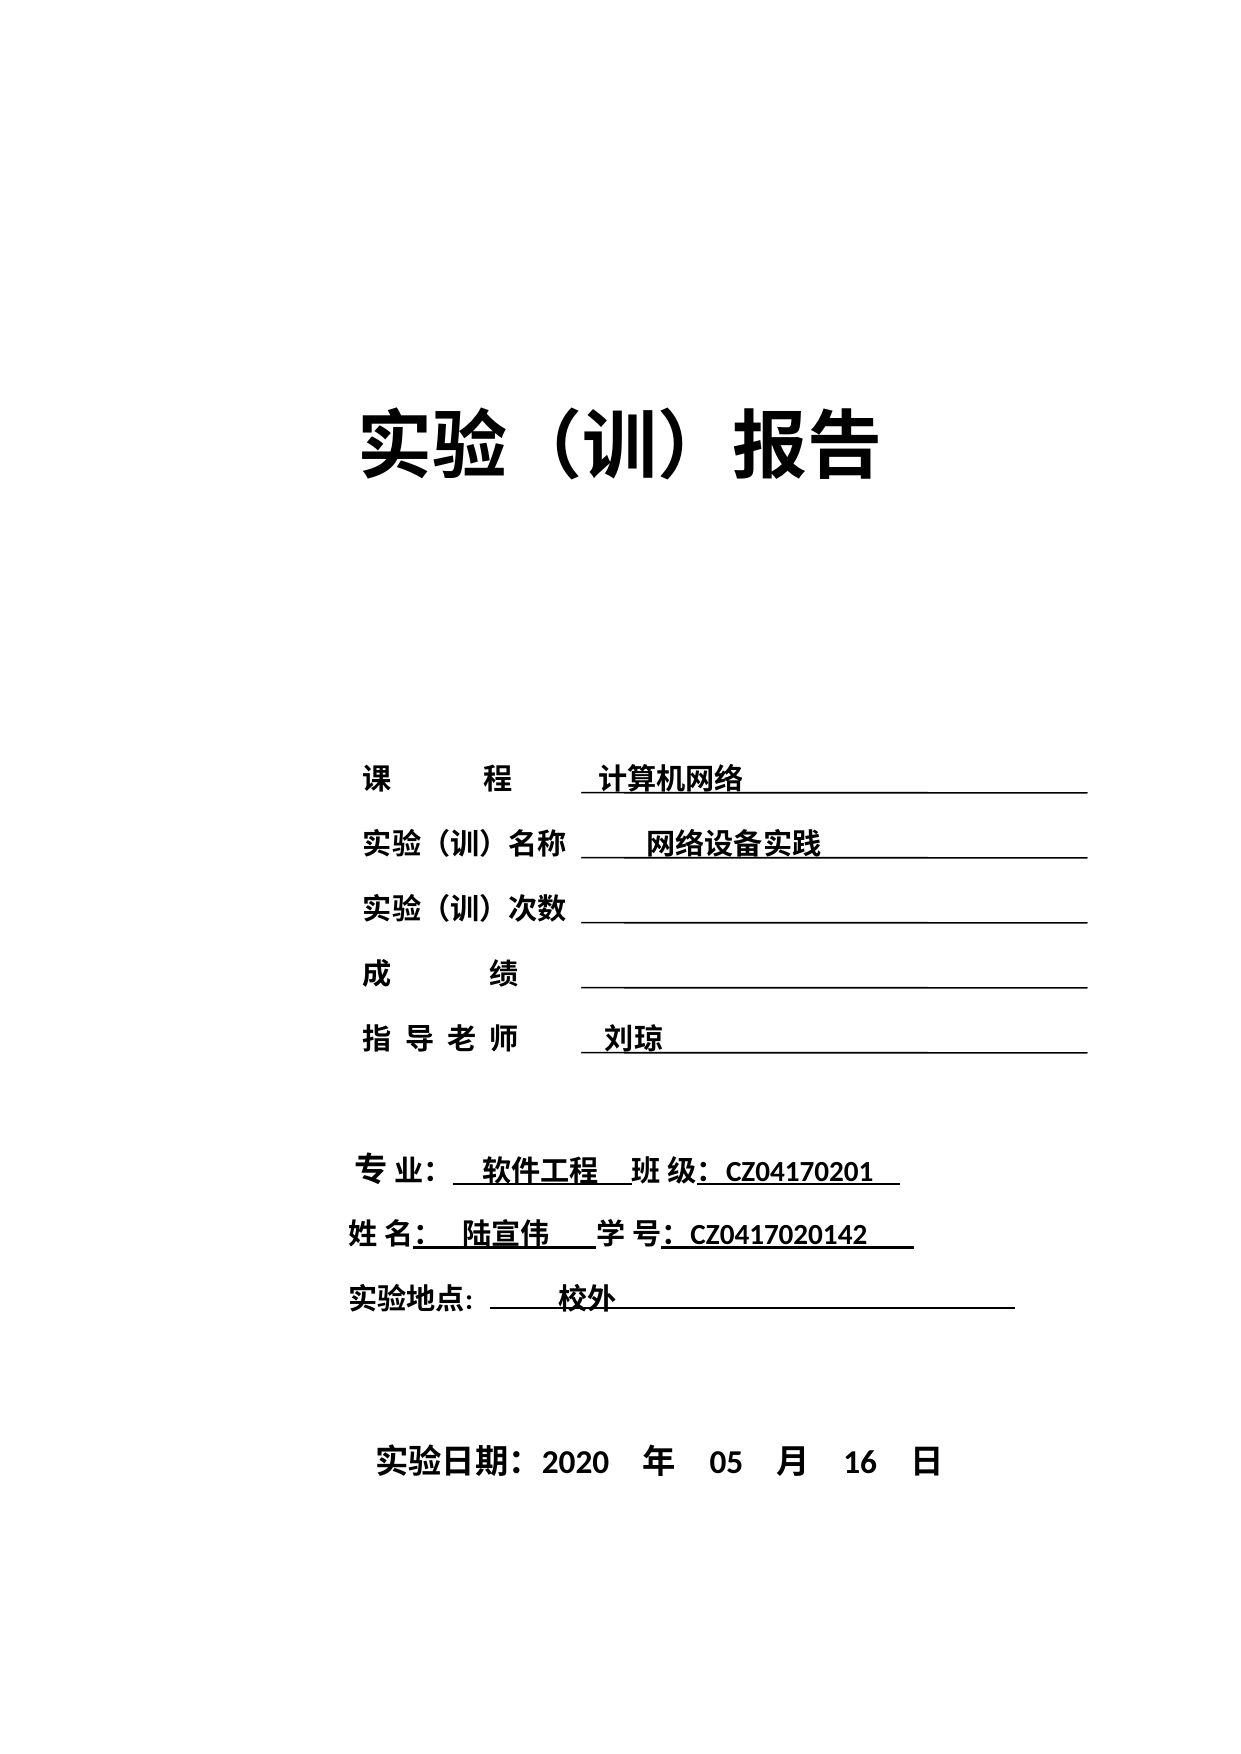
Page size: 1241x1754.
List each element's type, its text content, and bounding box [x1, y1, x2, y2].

text 实验日期：2020 年 05 月 16 日 [187, 1426, 1053, 1491]
text 成 绩 [187, 939, 1053, 1004]
text 实验（训）次数 [187, 874, 1053, 939]
text 实验（训）报告 [187, 375, 1053, 505]
text 实验地点: 校外 [187, 1264, 1053, 1329]
text 指 导 老 师 刘琼 [187, 1004, 1053, 1069]
text 实验（训）名称 网络设备实践 [187, 809, 1053, 874]
text 专 业： 软件工程 班 级：CZ04170201 [187, 1134, 1053, 1199]
text 课 程 计算机网络 [187, 744, 1053, 809]
text 姓 名： 陆宣伟 学 号：CZ0417020142 [187, 1199, 1053, 1264]
